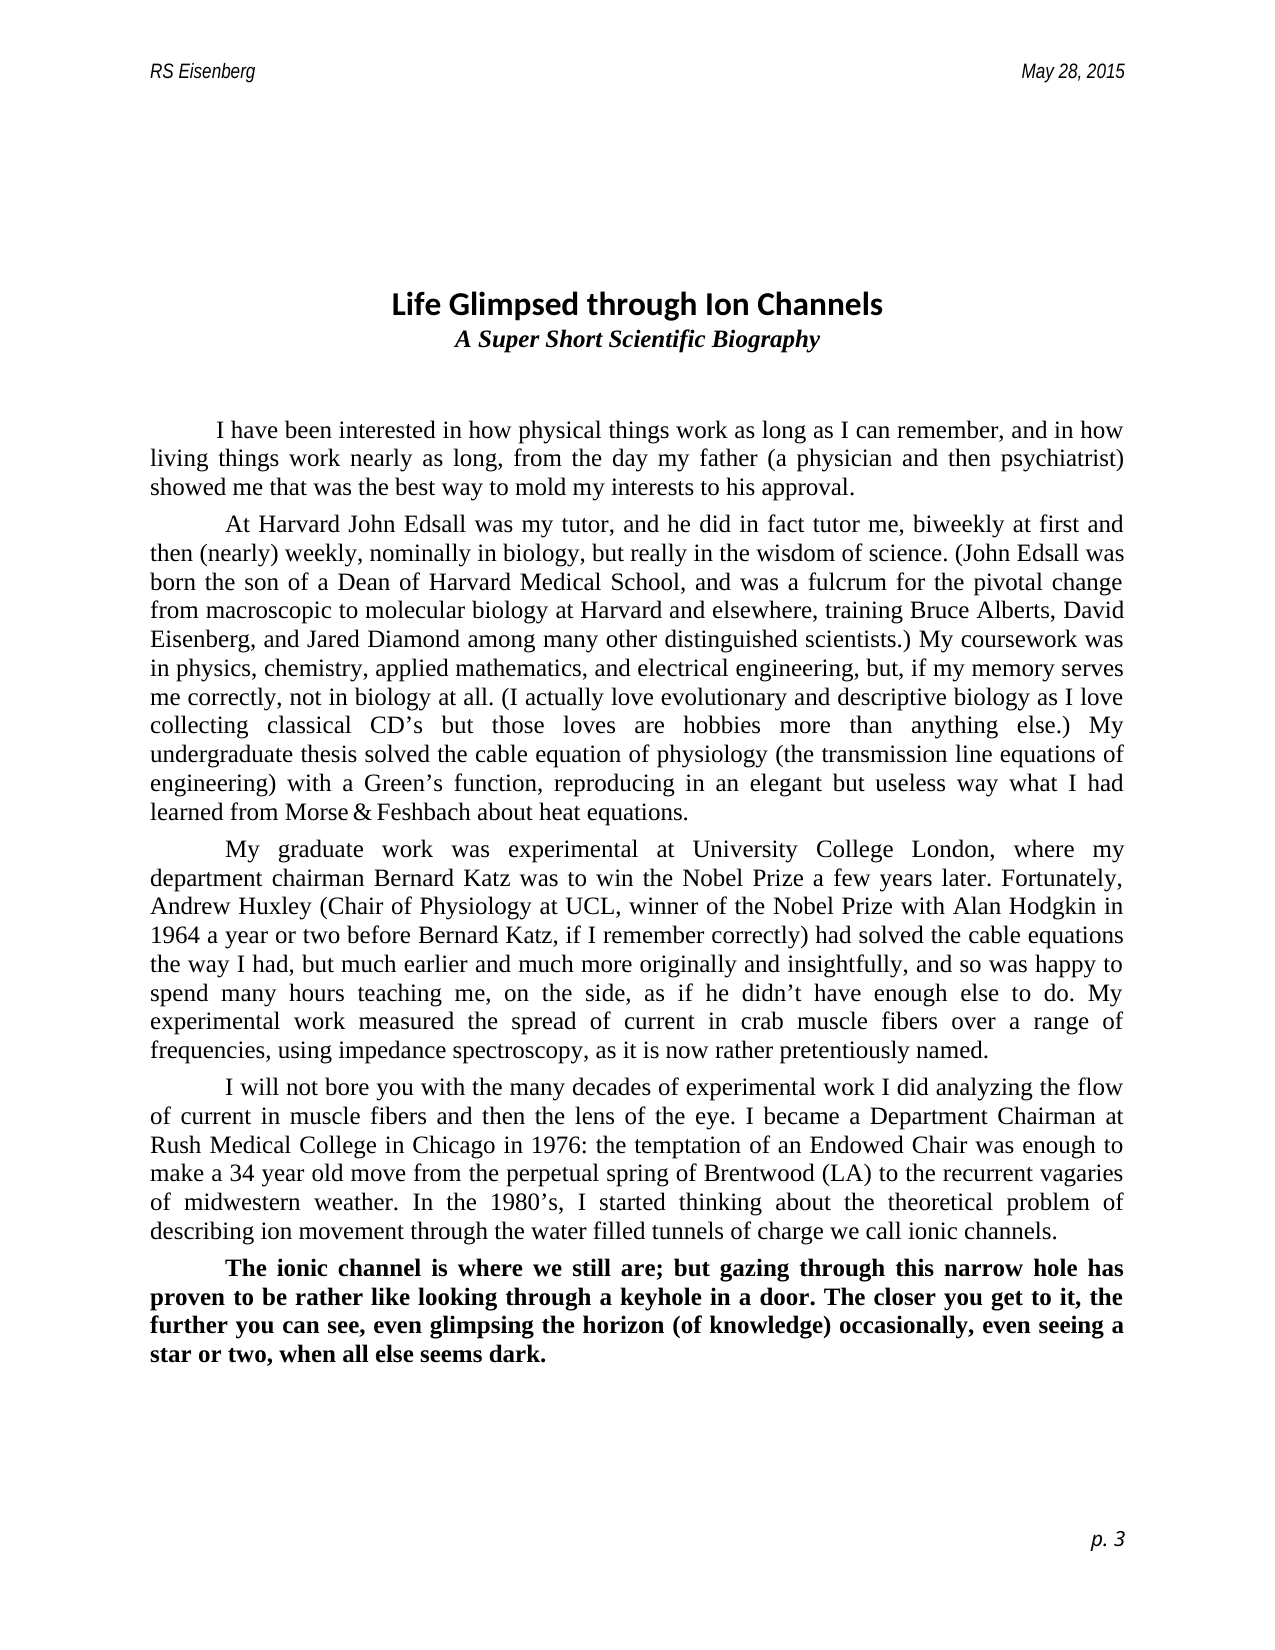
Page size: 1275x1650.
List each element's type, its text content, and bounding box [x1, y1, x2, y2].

text I will not bore you with the many decades of experimental work I did analyzing the flow of current in muscle fibers and then the lens of the eye. I became a Department Chairman at Rush Medical College in Chicago in 1976: the temptation of an Endowed Chair was enough to make a 34 year old move from the perpetual spring of Brentwood (LA) to the recurrent vagaries of midwestern weather. In the 1980’s, I started thinking about the theoretical problem of describing ion movement through the water filled tunnels of charge we call ionic channels. [150, 1072, 1125, 1245]
text I have been interested in how physical things work as long as I can remember, and in how living things work nearly as long, from the day my father (a physician and then psychiatrist) showed me that was the best way to mold my interests to his approval. [150, 415, 1125, 501]
text The ionic channel is where we still are; but gazing through this narrow hole has proven to be rather like looking through a keyhole in a door. The closer you get to it, the further you can see, even glimpsing the horizon (of knowledge) occasionally, even seeing a star or two, when all else seems dark. [150, 1253, 1125, 1368]
text A Super Short Scientific Biography [150, 324, 1125, 352]
text My graduate work was experimental at University College London, where my department chairman Bernard Katz was to win the Nobel Prize a few years later. Fortunately, Andrew Huxley (Chair of Physiology at UCL, winner of the Nobel Prize with Alan Hodgkin in 1964 a year or two before Bernard Katz, if I remember correctly) had solved the cable equations the way I had, but much earlier and much more originally and insightfully, and so was happy to spend many hours teaching me, on the side, as if he didn’t have enough else to do. My experimental work measured the spread of current in crab muscle fibers over a range of frequencies, using impedance spectroscopy, as it is now rather pretentiously named. [150, 834, 1125, 1064]
text At Harvard John Edsall was my tutor, and he did in fact tutor me, biweekly at first and then (nearly) weekly, nominally in biology, but really in the wisdom of science. (John Edsall was born the son of a Dean of Harvard Medical School, and was a fulcrum for the pivotal change from macroscopic to molecular biology at Harvard and elsewhere, training Bruce Alberts, David Eisenberg, and Jared Diamond among many other distinguished scientists.) My coursework was in physics, chemistry, applied mathematics, and electrical engineering, but, if my memory serves me correctly, not in biology at all. (I actually love evolutionary and descriptive biology as I love collecting classical CD’s but those loves are hobbies more than anything else.) My undergraduate thesis solved the cable equation of physiology (the transmission line equations of engineering) with a Green’s function, reproducing in an elegant but useless way what I had learned from Morse & Feshbach about heat equations. [150, 509, 1125, 826]
text Life Glimpsed through Ion Channels [150, 283, 1125, 324]
